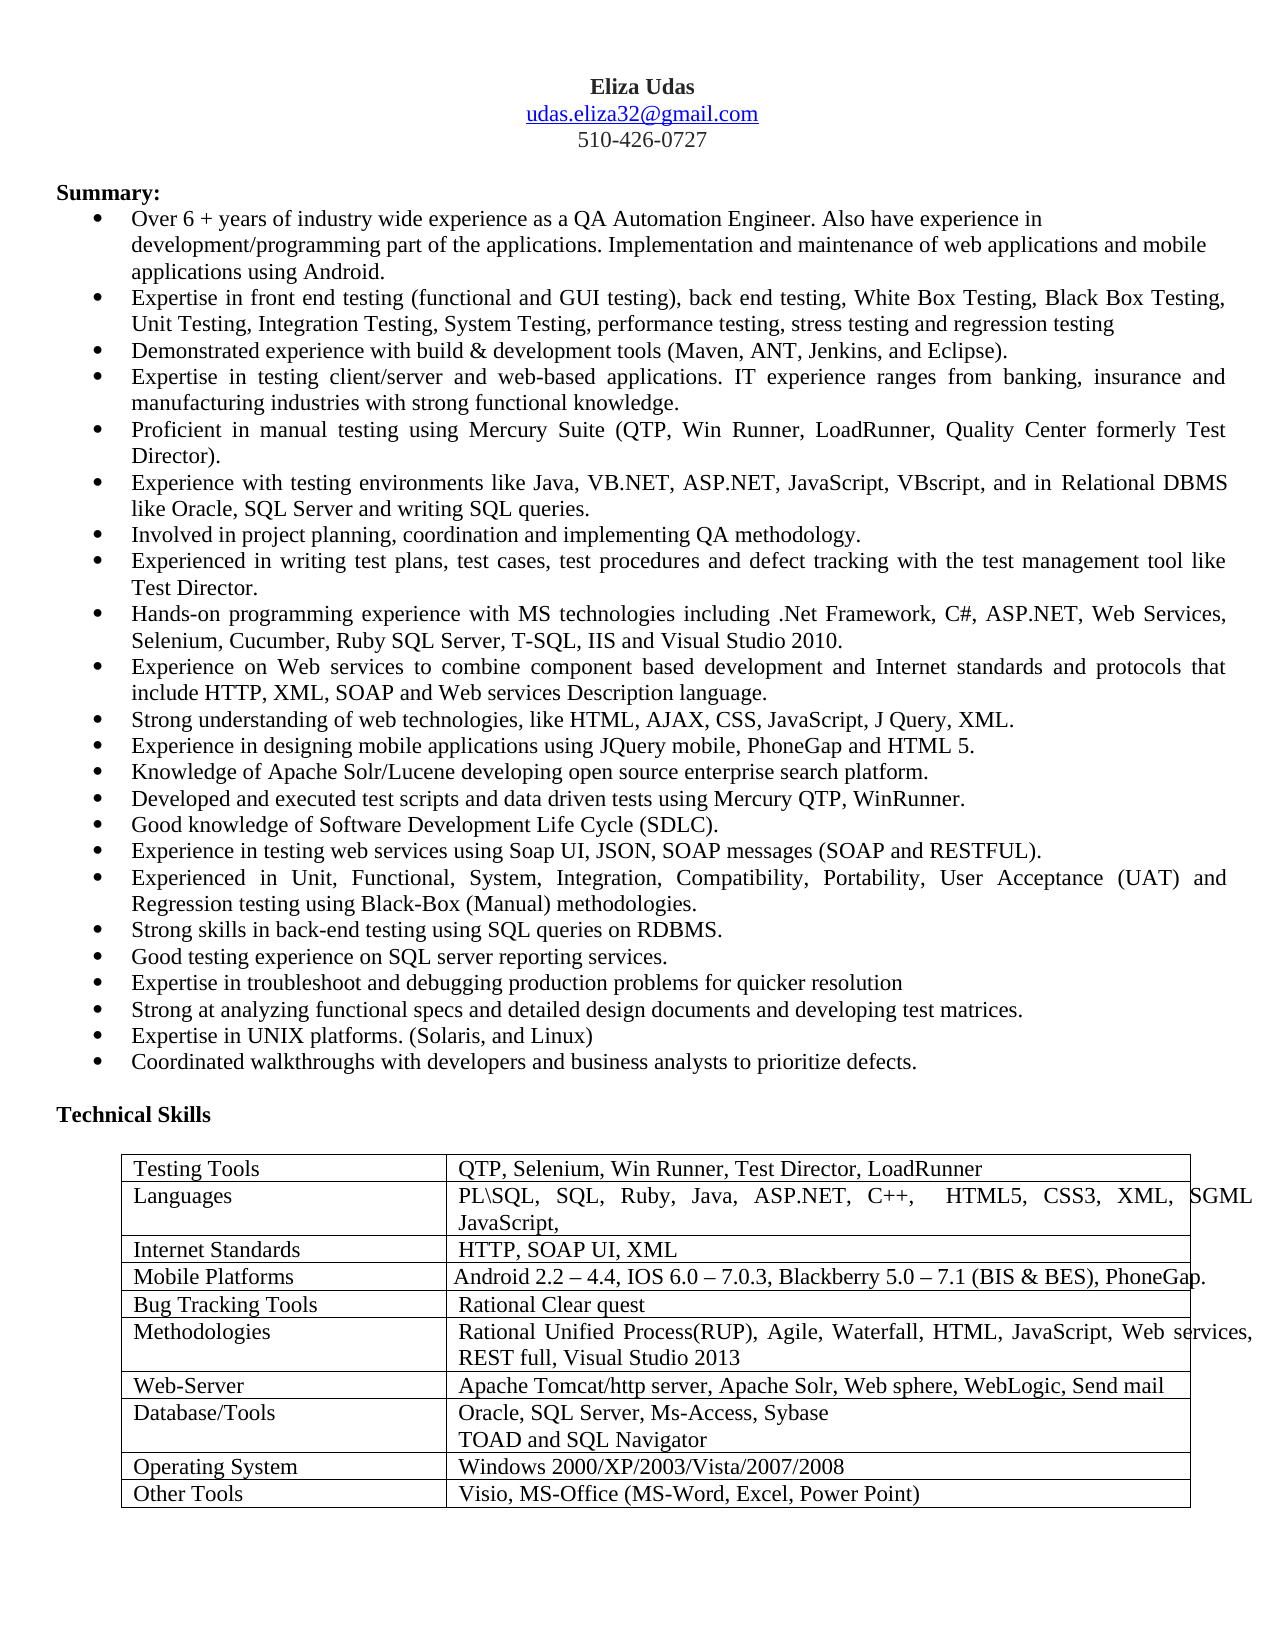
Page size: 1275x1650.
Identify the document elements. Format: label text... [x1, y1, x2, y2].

list Developed and executed test scripts and data driven tests using Mercury QTP, WinRunner. [94, 785, 1228, 811]
list Demonstrated experience with build & development tools (Maven, ANT, Jenkins, and Eclipse). [94, 337, 1228, 363]
list Experience with testing environments like Java, VB.NET, ASP.NET, JavaScript, VBscript, and in Relational DBMS like Oracle, SQL Server and writing SQL queries. [94, 468, 1228, 521]
text 510-426-0727 [56, 126, 1228, 152]
list Good testing experience on SQL server reporting services. [94, 943, 1228, 969]
list Expertise in front end testing (functional and GUI testing), back end testing, White Box Testing, Black Box Testing, Unit Testing, Integration Testing, System Testing, performance testing, stress testing and regression testing [94, 284, 1228, 337]
table_cell Oracle, SQL Server, Ms-Access, Sybase TOAD and SQL Navigator [447, 1399, 1190, 1452]
table_cell PL\SQL, SQL, Ruby, Java, ASP.NET, C++, HTML5, CSS3, XML, SGML JavaScript, [447, 1182, 1190, 1235]
table_cell Internet Standards [122, 1236, 446, 1262]
table_cell Windows 2000/XP/2003/Vista/2007/2008 [447, 1453, 1190, 1479]
list Expertise in troubleshoot and debugging production problems for quicker resolution [94, 969, 1228, 996]
list Experience in testing web services using Soap UI, JSON, SOAP messages (SOAP and RESTFUL). [94, 837, 1228, 864]
table_cell Web-Server [122, 1372, 446, 1398]
text Summary: [56, 179, 1228, 205]
text Technical Skills [56, 1101, 1228, 1127]
list Strong skills in back-end testing using SQL queries on RDBMS. [94, 917, 1228, 943]
table_cell Mobile Platforms [122, 1263, 446, 1290]
list Strong at analyzing functional specs and detailed design documents and developing test matrices. [94, 996, 1228, 1022]
list Over 6 + years of industry wide experience as a QA Automation Engineer. Also have experience in development/programming part of the applications. Implementation and maintenance of web applications and mobile applications using Android. [94, 205, 1228, 284]
list Experienced in Unit, Functional, System, Integration, Compatibility, Portability, User Acceptance (UAT) and Regression testing using Black-Box (Manual) methodologies. [94, 864, 1228, 917]
list Knowledge of Apache Solr/Lucene developing open source enterprise search platform. [94, 758, 1228, 785]
list Expertise in testing client/server and web-based applications. IT experience ranges from banking, insurance and manufacturing industries with strong functional knowledge. [94, 363, 1228, 416]
list Involved in project planning, coordination and implementing QA methodology. [94, 521, 1228, 548]
text udas.eliza32@gmail.com [56, 99, 1228, 126]
list Coordinated walkthroughs with developers and business analysts to prioritize defects. [94, 1048, 1228, 1075]
table_cell HTTP, SOAP UI, XML [447, 1236, 1190, 1262]
table_cell Other Tools [122, 1480, 446, 1507]
table_cell Methodologies [122, 1318, 446, 1371]
table_cell Database/Tools [122, 1399, 446, 1452]
table_cell Bug Tracking Tools [122, 1291, 446, 1317]
text Eliza Udas [56, 73, 1228, 99]
table_header Testing Tools [122, 1155, 446, 1181]
table_cell Apache Tomcat/http server, Apache Solr, Web sphere, WebLogic, Send mail [447, 1372, 1190, 1398]
list Hands-on programming experience with MS technologies including .Net Framework, C#, ASP.NET, Web Services, Selenium, Cucumber, Ruby SQL Server, T-SQL, IIS and Visual Studio 2010. [94, 600, 1228, 653]
list Experience on Web services to combine component based development and Internet standards and protocols that include HTTP, XML, SOAP and Web services Description language. [94, 653, 1228, 706]
list Good knowledge of Software Development Life Cycle (SDLC). [94, 811, 1228, 837]
list Strong understanding of web technologies, like HTML, AJAX, CSS, JavaScript, J Query, XML. [94, 706, 1228, 732]
table_cell Operating System [122, 1453, 446, 1479]
table_cell Rational Unified Process(RUP), Agile, Waterfall, HTML, JavaScript, Web services, REST full, Visual Studio 2013 [447, 1318, 1190, 1371]
table_cell Visio, MS-Office (MS-Word, Excel, Power Point) [447, 1480, 1190, 1507]
list Experienced in writing test plans, test cases, test procedures and defect tracking with the test management tool like Test Director. [94, 548, 1228, 600]
list Expertise in UNIX platforms. (Solaris, and Linux) [94, 1022, 1228, 1048]
list Proficient in manual testing using Mercury Suite (QTP, Win Runner, LoadRunner, Quality Center formerly Test Director). [94, 416, 1228, 468]
table_cell Rational Clear quest [447, 1291, 1190, 1317]
table_cell Languages [122, 1182, 446, 1235]
table_cell Android 2.2 – 4.4, IOS 6.0 – 7.0.3, Blackberry 5.0 – 7.1 (BIS & BES), PhoneGap. [447, 1263, 1190, 1290]
table_header QTP, Selenium, Win Runner, Test Director, LoadRunner [447, 1155, 1190, 1181]
list Experience in designing mobile applications using JQuery mobile, PhoneGap and HTML 5. [94, 732, 1228, 758]
